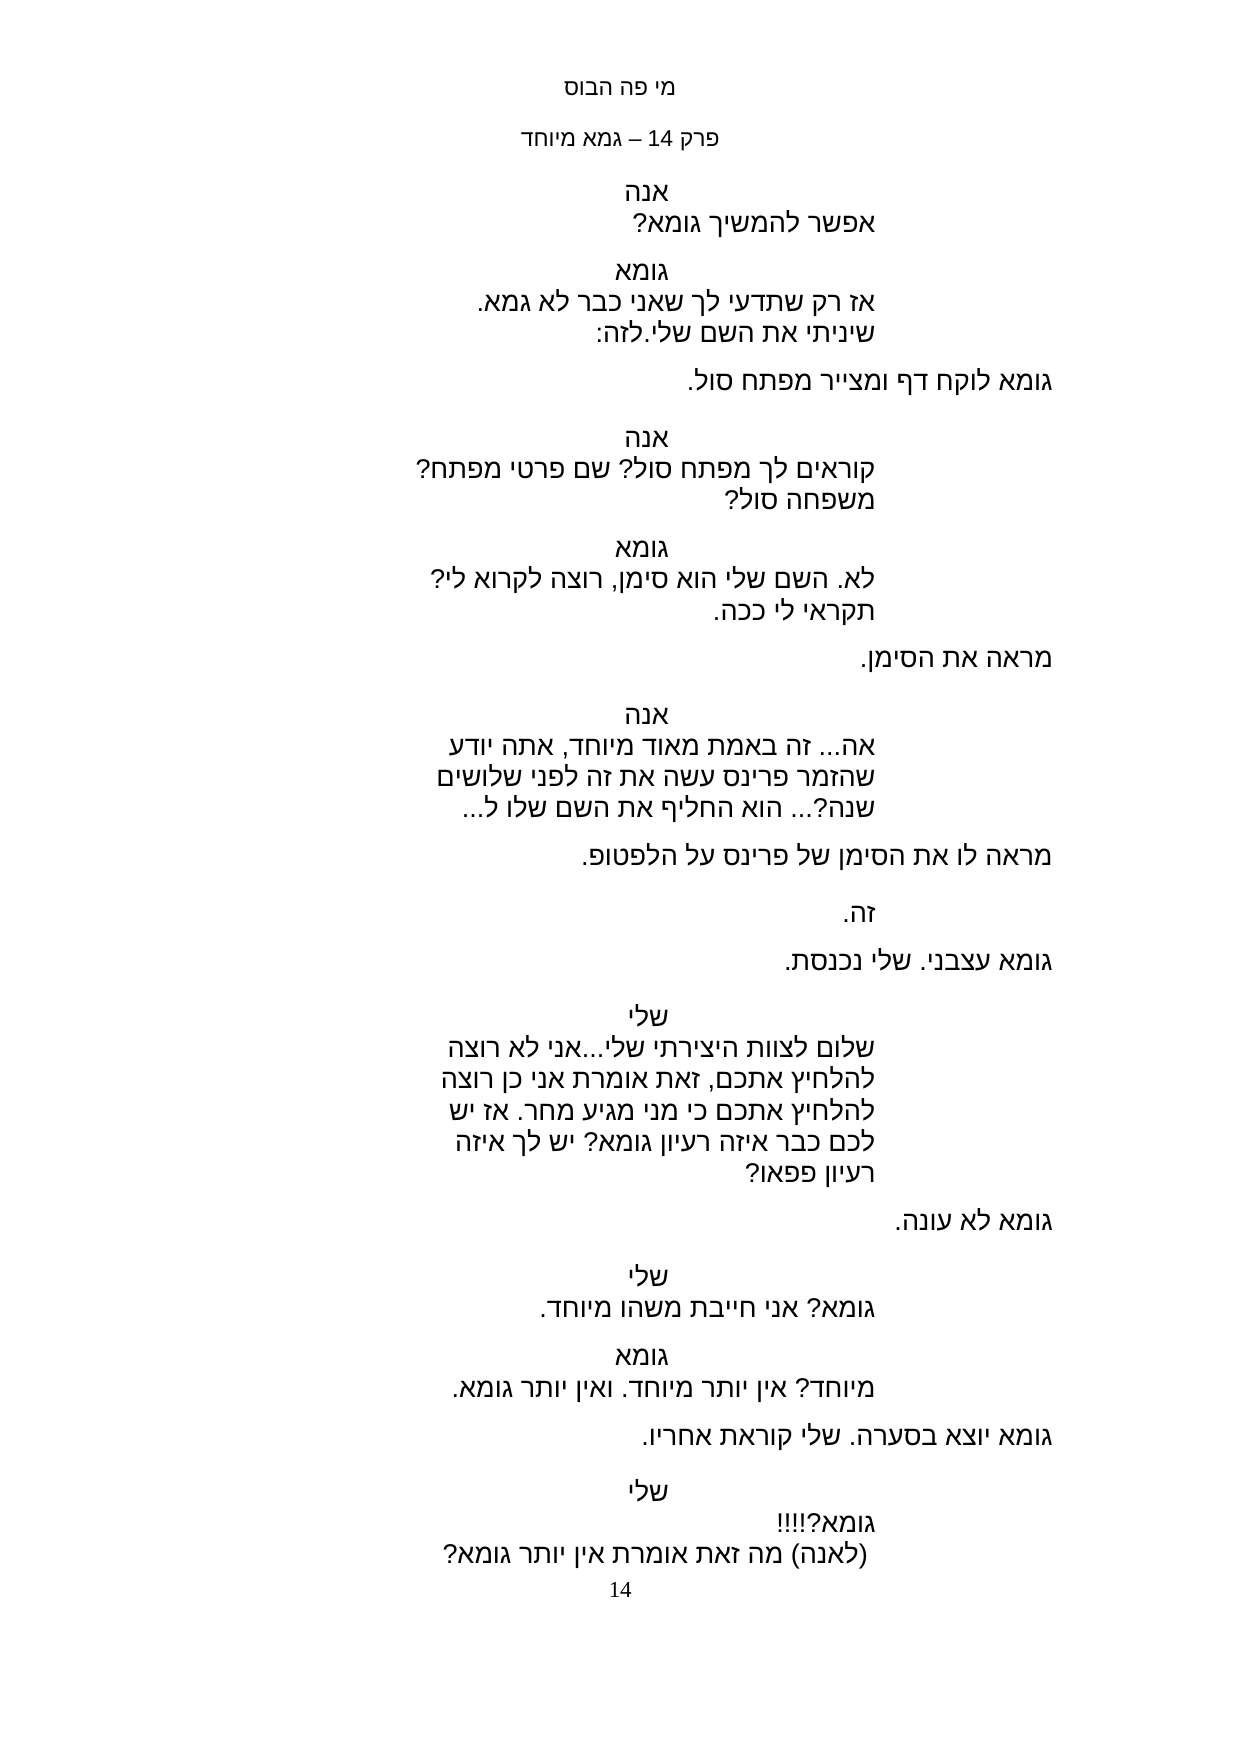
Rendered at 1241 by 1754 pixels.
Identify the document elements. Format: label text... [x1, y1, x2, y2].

text אפשר להמשיך גומא? [406, 207, 876, 238]
text מראה את הסימן. [187, 642, 1053, 674]
text שלי [412, 1001, 669, 1032]
text גומא לא עונה. [187, 1205, 1053, 1236]
text שלי [412, 1261, 669, 1292]
text מראה לו את הסימן של פרינס על הלפטופ. [187, 840, 1053, 872]
text גומא? אני חייבת משהו מיוחד. [406, 1292, 876, 1324]
text גומא [412, 532, 669, 563]
text לא. השם שלי הוא סימן, רוצה לקרוא לי? תקראי לי ככה. [406, 563, 876, 626]
text אנה [412, 699, 669, 730]
text שלום לצוות היצירתי שלי...אני לא רוצה להלחיץ אתכם, זאת אומרת אני כן רוצה להלחיץ אתכם כי מני מגיע מחר. אז יש לכם כבר איזה רעיון גומא? יש לך איזה רעיון פפאו? [406, 1032, 876, 1188]
text אה... זה באמת מאוד מיוחד, אתה יודע שהזמר פרינס עשה את זה לפני שלושים שנה?... הוא החליף את השם שלו ל... [406, 730, 876, 824]
text גומא?!!!! [406, 1507, 876, 1538]
text גומא [412, 1340, 669, 1372]
text מיוחד? אין יותר מיוחד. ואין יותר גומא. [406, 1372, 876, 1403]
text אנה [412, 422, 669, 453]
text קוראים לך מפתח סול? שם פרטי מפתח? משפחה סול? [406, 453, 876, 515]
text גומא לוקח דף ומצייר מפתח סול. [187, 365, 1053, 397]
text גומא עצבני. שלי נכנסת. [187, 944, 1053, 976]
text אנה [412, 176, 669, 207]
text גומא [412, 255, 669, 286]
text אז רק שתדעי לך שאני כבר לא גמא. שיניתי את השם שלי.לזה: [406, 286, 876, 349]
text (לאנה) מה זאת אומרת אין יותר גומא? [406, 1538, 876, 1569]
text גומא יוצא בסערה. שלי קוראת אחריו. [187, 1419, 1053, 1451]
text זה. [406, 897, 876, 928]
text שלי [412, 1476, 669, 1507]
